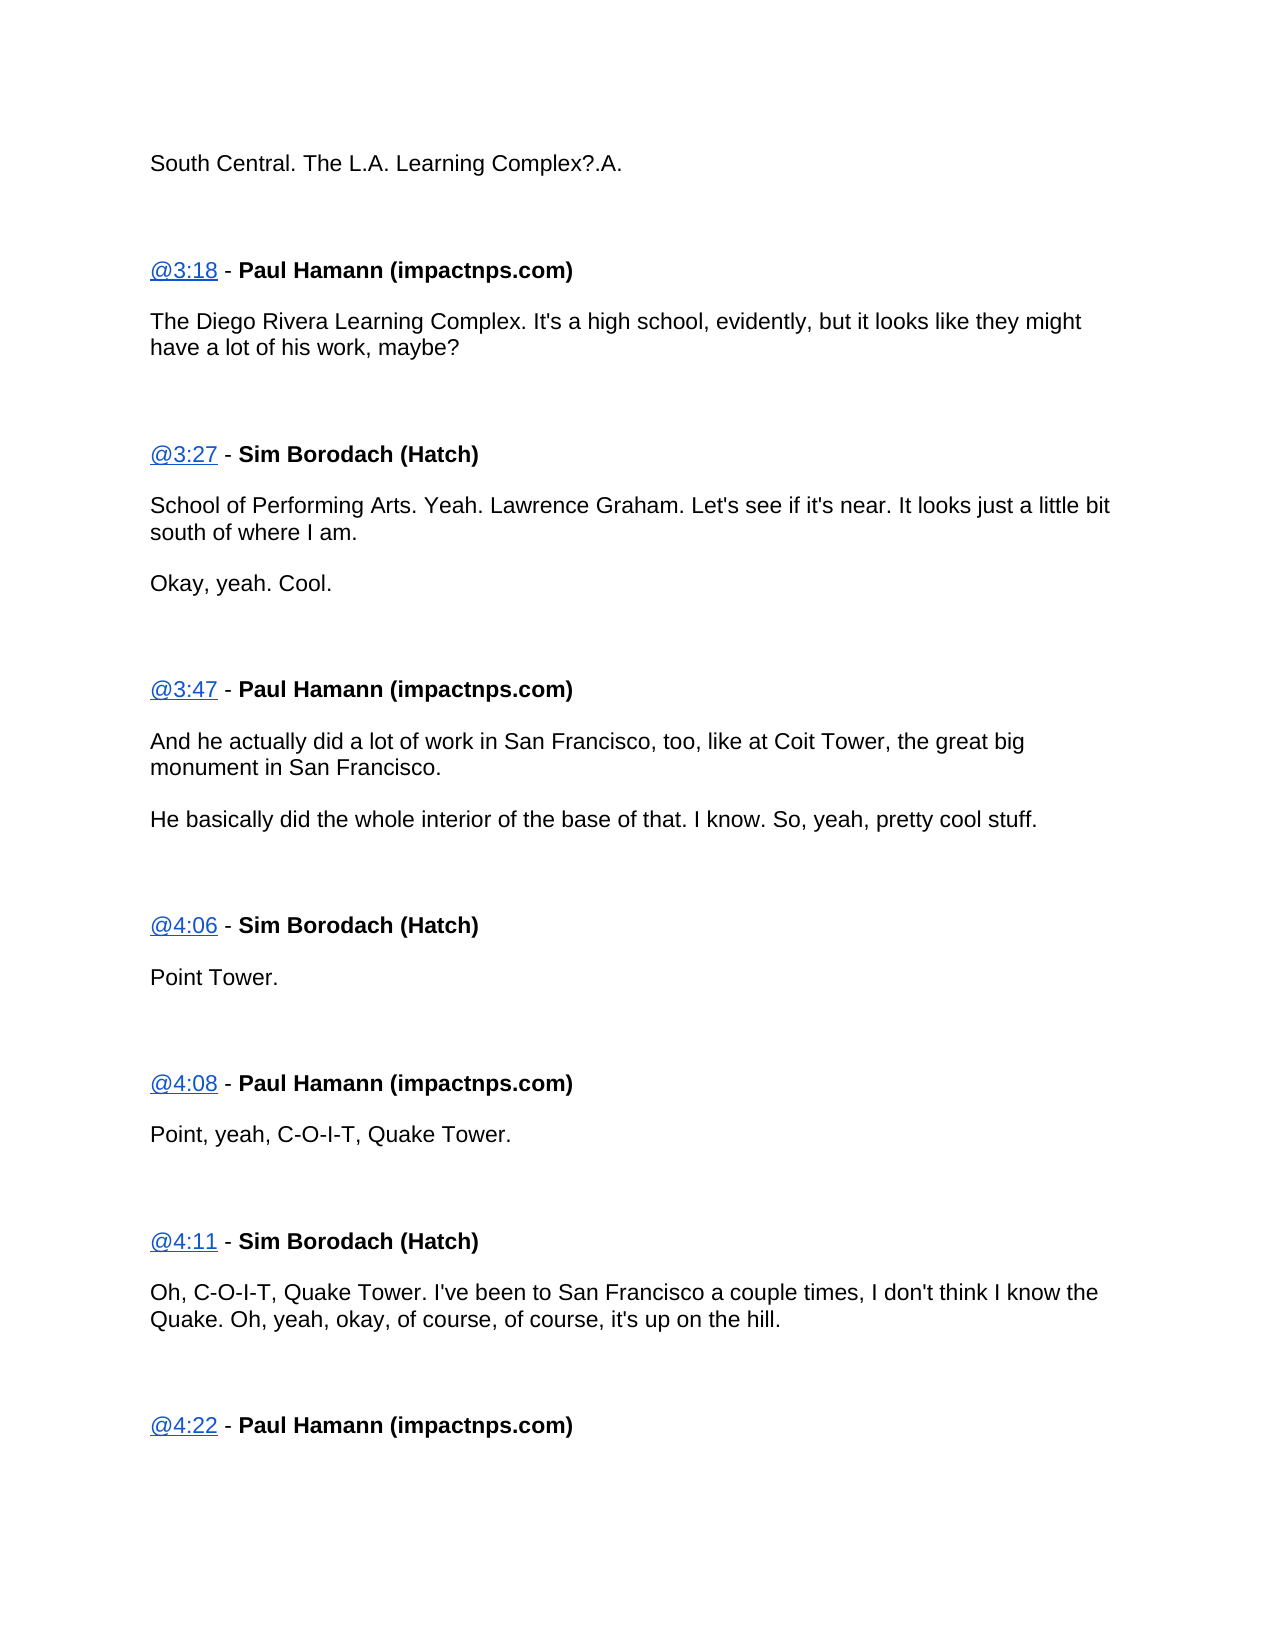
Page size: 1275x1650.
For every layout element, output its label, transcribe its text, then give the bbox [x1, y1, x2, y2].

text @3:47 - Paul Hamann (impactnps.com) [150, 676, 1125, 703]
text @4:11 - Sim Borodach (Hatch) [150, 1228, 1125, 1254]
text Point, yeah, C-O-I-T, Quake Tower. [150, 1121, 1125, 1148]
text The Diego Rivera Learning Complex. It's a high school, evidently, but it looks like they might have a lot of his work, maybe? [150, 308, 1125, 361]
text Oh, C-O-I-T, Quake Tower. I've been to San Francisco a couple times, I don't think I know the Quake. Oh, yeah, okay, of course, of course, it's up on the hill. [150, 1279, 1125, 1332]
text @3:18 - Paul Hamann (impactnps.com) [150, 257, 1125, 283]
text @3:27 - Sim Borodach (Hatch) [150, 441, 1125, 467]
text Okay, yeah. Cool. [150, 570, 1125, 596]
text School of Performing Arts. Yeah. Lawrence Graham. Let's see if it's near. It looks just a little bit south of where I am. [150, 492, 1125, 545]
text @4:06 - Sim Borodach (Hatch) [150, 912, 1125, 938]
text He basically did the whole interior of the base of that. I know. So, yeah, pretty cool stuff. [150, 806, 1125, 832]
text @4:22 - Paul Hamann (impactnps.com) [150, 1412, 1125, 1438]
text South Central. The L.A. Learning Complex?.A. [150, 150, 1125, 176]
text @4:08 - Paul Hamann (impactnps.com) [150, 1070, 1125, 1096]
text And he actually did a lot of work in San Francisco, too, like at Coit Tower, the great big monument in San Francisco. [150, 728, 1125, 781]
text Point Tower. [150, 963, 1125, 990]
